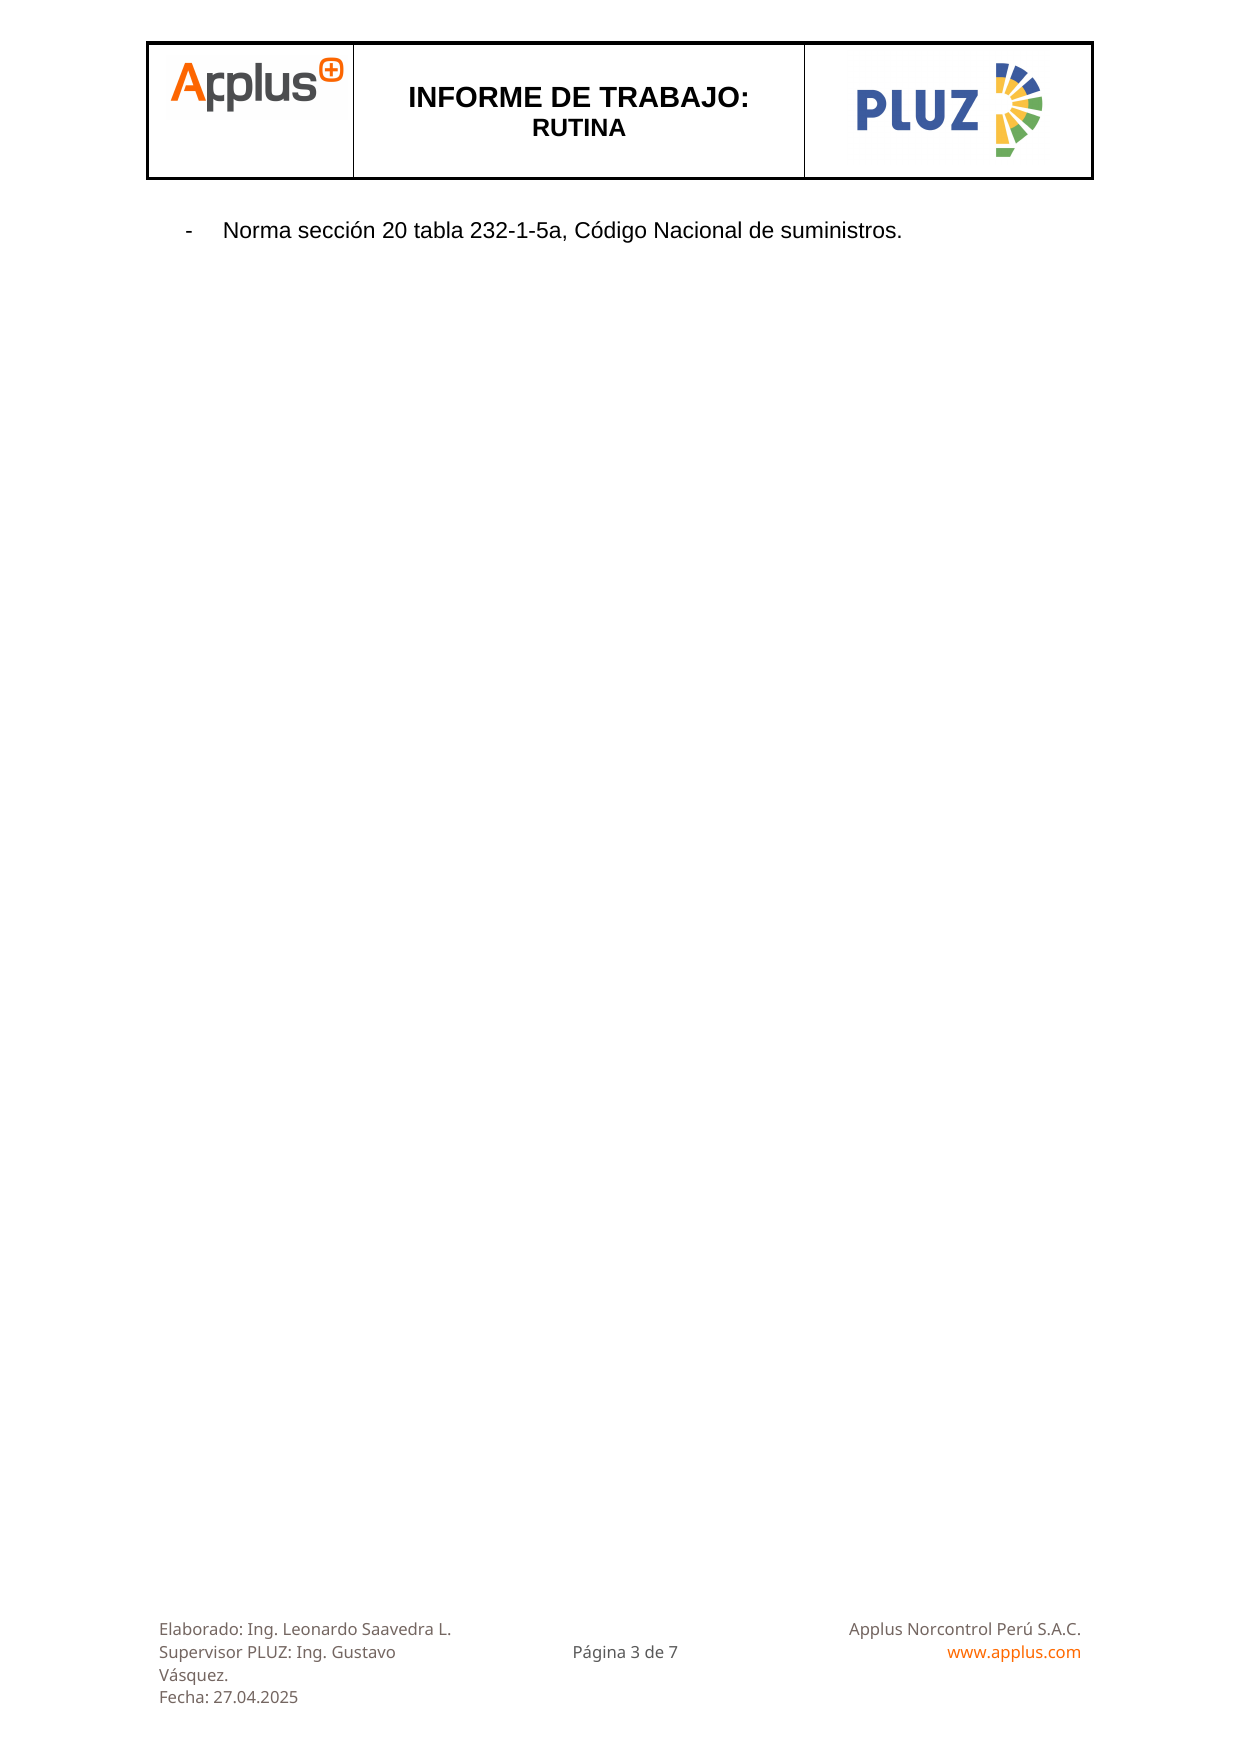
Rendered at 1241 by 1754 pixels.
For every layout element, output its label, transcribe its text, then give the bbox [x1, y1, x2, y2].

picture [165, 55, 348, 120]
picture [847, 50, 1050, 165]
list Norma sección 20 tabla 232-1-5a, Código Nacional de suministros. [185, 214, 1092, 246]
